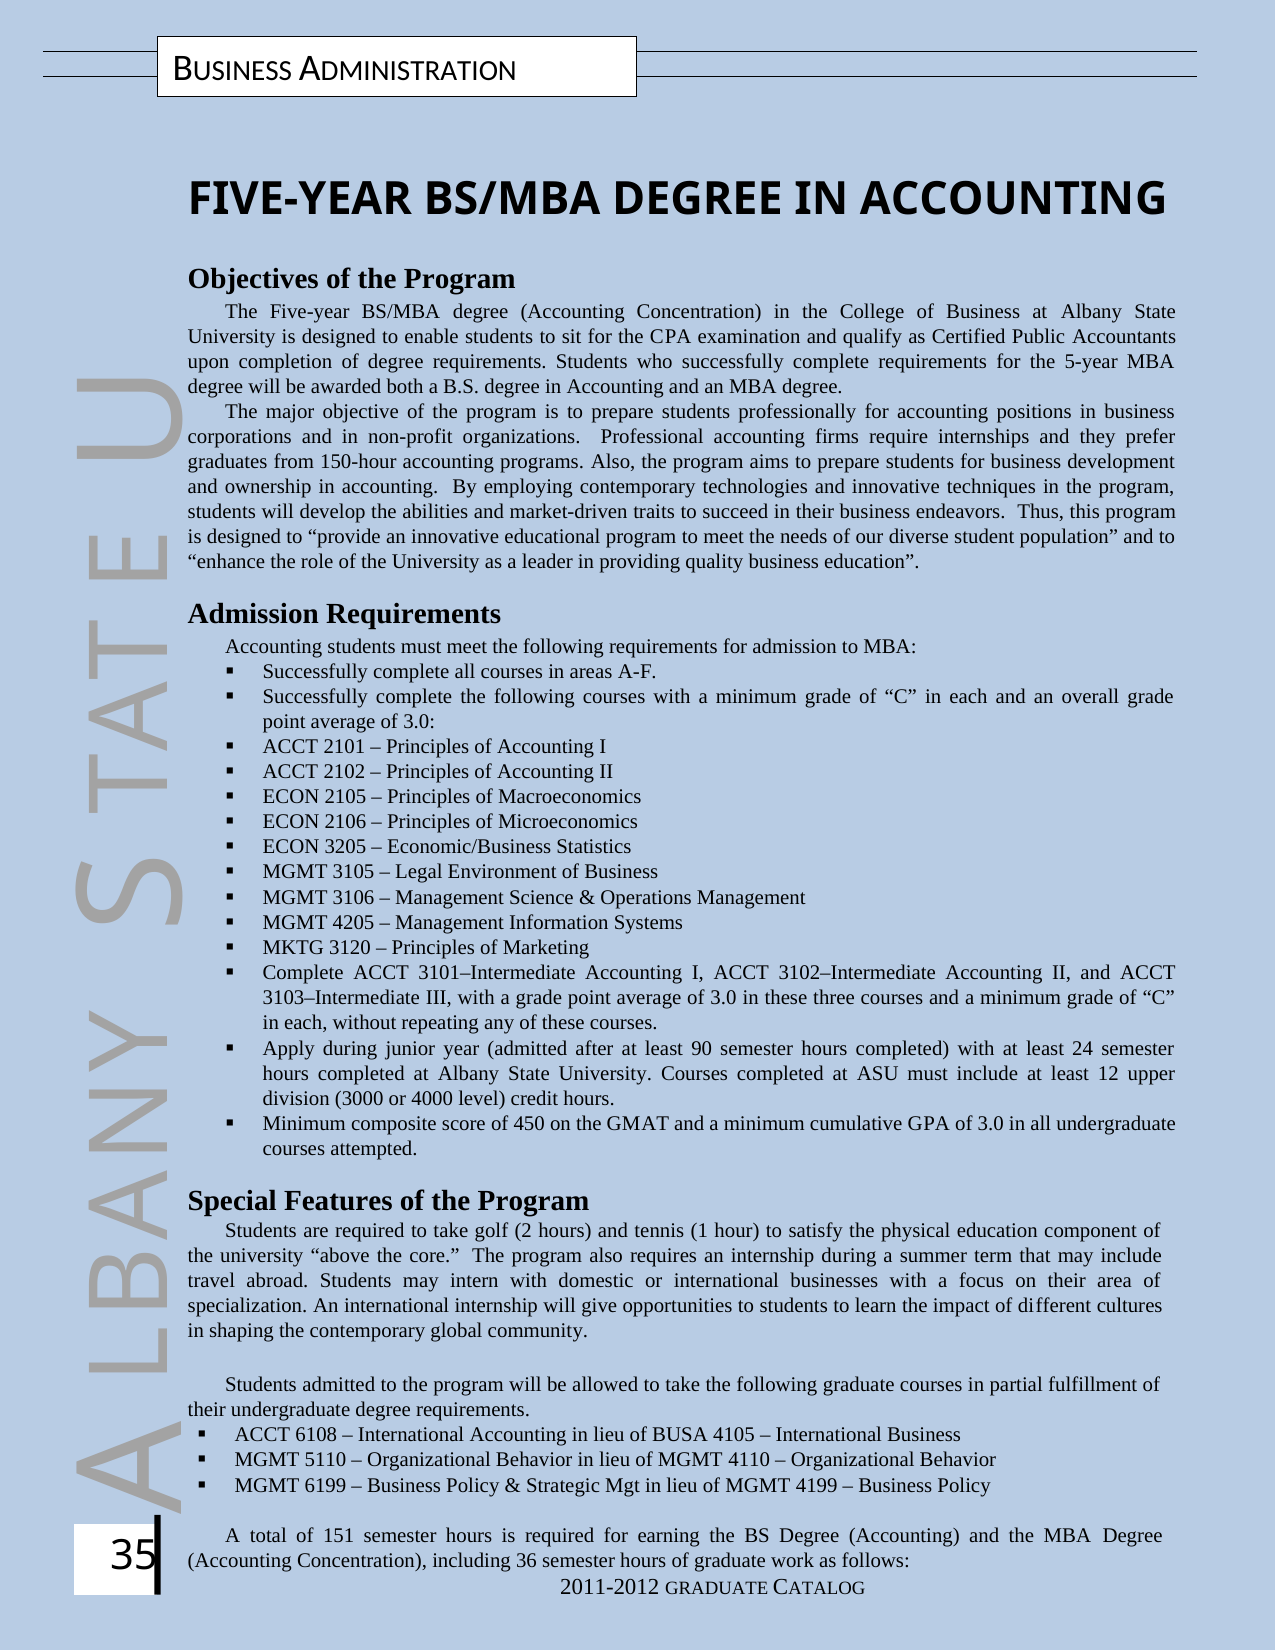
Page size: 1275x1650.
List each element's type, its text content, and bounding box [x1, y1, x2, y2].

list MKTG 3120 – Principles of Marketing [225, 935, 1176, 959]
list ECON 3205 – Economic/Business Statistics [225, 834, 1176, 858]
list MGMT 4205 – Management Information Systems [225, 910, 1176, 934]
list MGMT 5110 – Organizational Behavior in lieu of MGMT 4110 – Organizational Behavior [197, 1447, 1162, 1471]
text Students admitted to the program will be allowed to take the following graduate courses in partial fulfillment of their undergraduate degree requirements. [187, 1372, 1162, 1421]
text Students are required to take golf (2 hours) and tennis (1 hour) to satisfy the physical education component of the university “above the core.” The program also requires an internship during a summer term that may include travel abroad. Students may intern with domestic or international businesses with a focus on their area of specialization. An international internship will give opportunities to students to learn the impact of different cultures in shaping the contemporary global community. [187, 1218, 1162, 1342]
list Apply during junior year (admitted after at least 90 semester hours completed) with at least 24 semester hours completed at Albany State University. Courses completed at ASU must include at least 12 upper division (3000 or 4000 level) credit hours. [225, 1036, 1176, 1110]
text A total of 151 semester hours is required for earning the BS Degree (Accounting) and the MBA Degree (Accounting Concentration), including 36 semester hours of graduate work as follows: [187, 1523, 1162, 1572]
list ACCT 2102 – Principles of Accounting II [225, 759, 1176, 783]
list ACCT 2101 – Principles of Accounting I [225, 734, 1176, 758]
list MGMT 3105 – Legal Environment of Business [225, 859, 1176, 883]
text Objectives of the Program [187, 261, 1176, 295]
text Accounting students must meet the following requirements for admission to MBA: [187, 634, 1176, 658]
list MGMT 6199 – Business Policy & Strategic Mgt in lieu of MGMT 4199 – Business Policy [197, 1472, 1162, 1497]
list Successfully complete the following courses with a minimum grade of “C” in each and an overall grade point average of 3.0: [225, 684, 1176, 733]
list Complete ACCT 3101–Intermediate Accounting I, ACCT 3102–Intermediate Accounting II, and ACCT 3103–Intermediate III, with a grade point average of 3.0 in these three courses and a minimum grade of “C” in each, without repeating any of these courses. [225, 960, 1176, 1034]
subtitle FIVE-YEAR BS/MBA DEGREE IN ACCOUNTING [187, 165, 1200, 228]
text The Five-year BS/MBA degree (Accounting Concentration) in the College of Business at Albany State University is designed to enable students to sit for the CPA examination and qualify as Certified Public Accountants upon completion of degree requirements. Students who successfully complete requirements for the 5-year MBA degree will be awarded both a B.S. degree in Accounting and an MBA degree. [187, 299, 1176, 398]
text Special Features of the Program [187, 1183, 1162, 1217]
list Successfully complete all courses in areas A-F. [225, 659, 1176, 683]
list ACCT 6108 – International Accounting in lieu of BUSA 4105 – International Business [197, 1422, 1162, 1446]
list ECON 2105 – Principles of Macroeconomics [225, 784, 1176, 808]
list ECON 2106 – Principles of Microeconomics [225, 809, 1176, 833]
text The major objective of the program is to prepare students professionally for accounting positions in business corporations and in non-profit organizations. Professional accounting firms require internships and they prefer graduates from 150-hour accounting programs. Also, the program aims to prepare students for business development and ownership in accounting. By employing contemporary technologies and innovative techniques in the program, students will develop the abilities and market-driven traits to succeed in their business endeavors. Thus, this program is designed to “provide an innovative educational program to meet the needs of our diverse student population” and to “enhance the role of the University as a leader in providing quality business education”. [187, 399, 1176, 573]
list MGMT 3106 – Management Science & Operations Management [225, 884, 1176, 909]
text Admission Requirements [187, 596, 1176, 630]
list Minimum composite score of 450 on the GMAT and a minimum cumulative GPA of 3.0 in all undergraduate courses attempted. [225, 1111, 1176, 1160]
